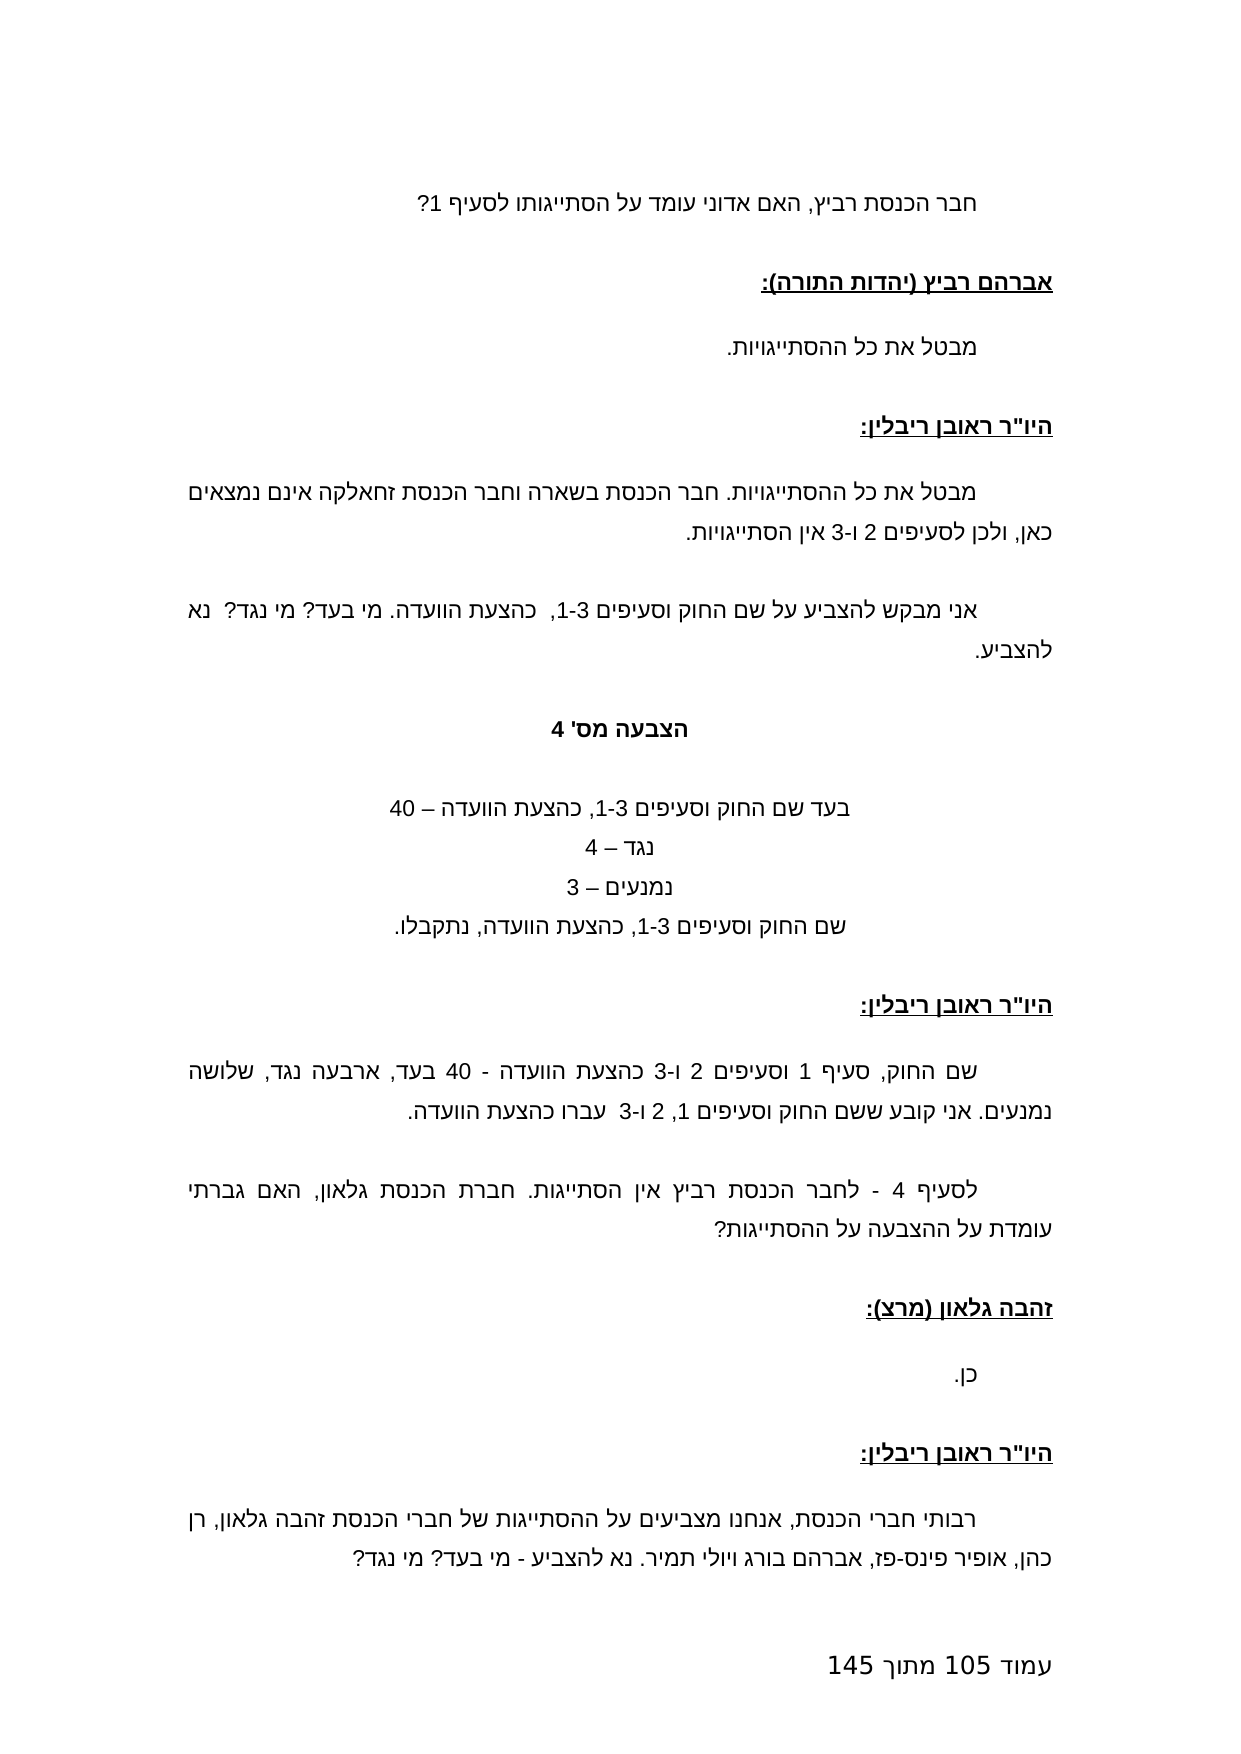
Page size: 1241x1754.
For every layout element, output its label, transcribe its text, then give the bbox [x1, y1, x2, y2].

text חבר הכנסת רביץ, האם אדוני עומד על הסתייגותו לסעיף 1? [187, 189, 1053, 216]
text בעד שם החוק וסעיפים 1-3, כהצעת הוועדה – 40 [187, 795, 1053, 821]
text שם החוק, סעיף 1 וסעיפים 2 ו-3 כהצעת הוועדה - 40 בעד, ארבעה נגד, שלושה נמנעים. אני קובע ששם החוק וסעיפים 1, 2 ו-3 עברו כהצעת הוועדה. [187, 1058, 1053, 1124]
text כן. [187, 1361, 1053, 1387]
text אני מבקש להצביע על שם החוק וסעיפים 1-3, כהצעת הוועדה. מי בעד? מי נגד? נא להצביע. [187, 597, 1053, 663]
text היו"ר ראובן ריבלין: [187, 413, 1053, 439]
text רבותי חברי הכנסת, אנחנו מצביעים על ההסתייגות של חברי הכנסת זהבה גלאון, רן כהן, אופיר פינס-פז, אברהם בורג ויולי תמיר. נא להצביע - מי בעד? מי נגד? [187, 1506, 1053, 1571]
text מבטל את כל ההסתייגויות. [187, 334, 1053, 361]
text שם החוק וסעיפים 1-3, כהצעת הוועדה, נתקבלו. [187, 913, 1053, 940]
text הצבעה מס' 4 [187, 716, 1053, 742]
text לסעיף 4 - לחבר הכנסת רביץ אין הסתייגות. חברת הכנסת גלאון, האם גברתי עומדת על ההצבעה על ההסתייגות? [187, 1177, 1053, 1242]
text מבטל את כל ההסתייגויות. חבר הכנסת בשארה וחבר הכנסת זחאלקה אינם נמצאים כאן, ולכן לסעיפים 2 ו-3 אין הסתייגויות. [187, 479, 1053, 545]
text אברהם רביץ (יהדות התורה): [187, 268, 1053, 295]
text היו"ר ראובן ריבלין: [187, 992, 1053, 1019]
text נמנעים – 3 [187, 874, 1053, 900]
text היו"ר ראובן ריבלין: [187, 1440, 1053, 1466]
text זהבה גלאון (מרצ): [187, 1295, 1053, 1321]
text נגד – 4 [187, 834, 1053, 861]
